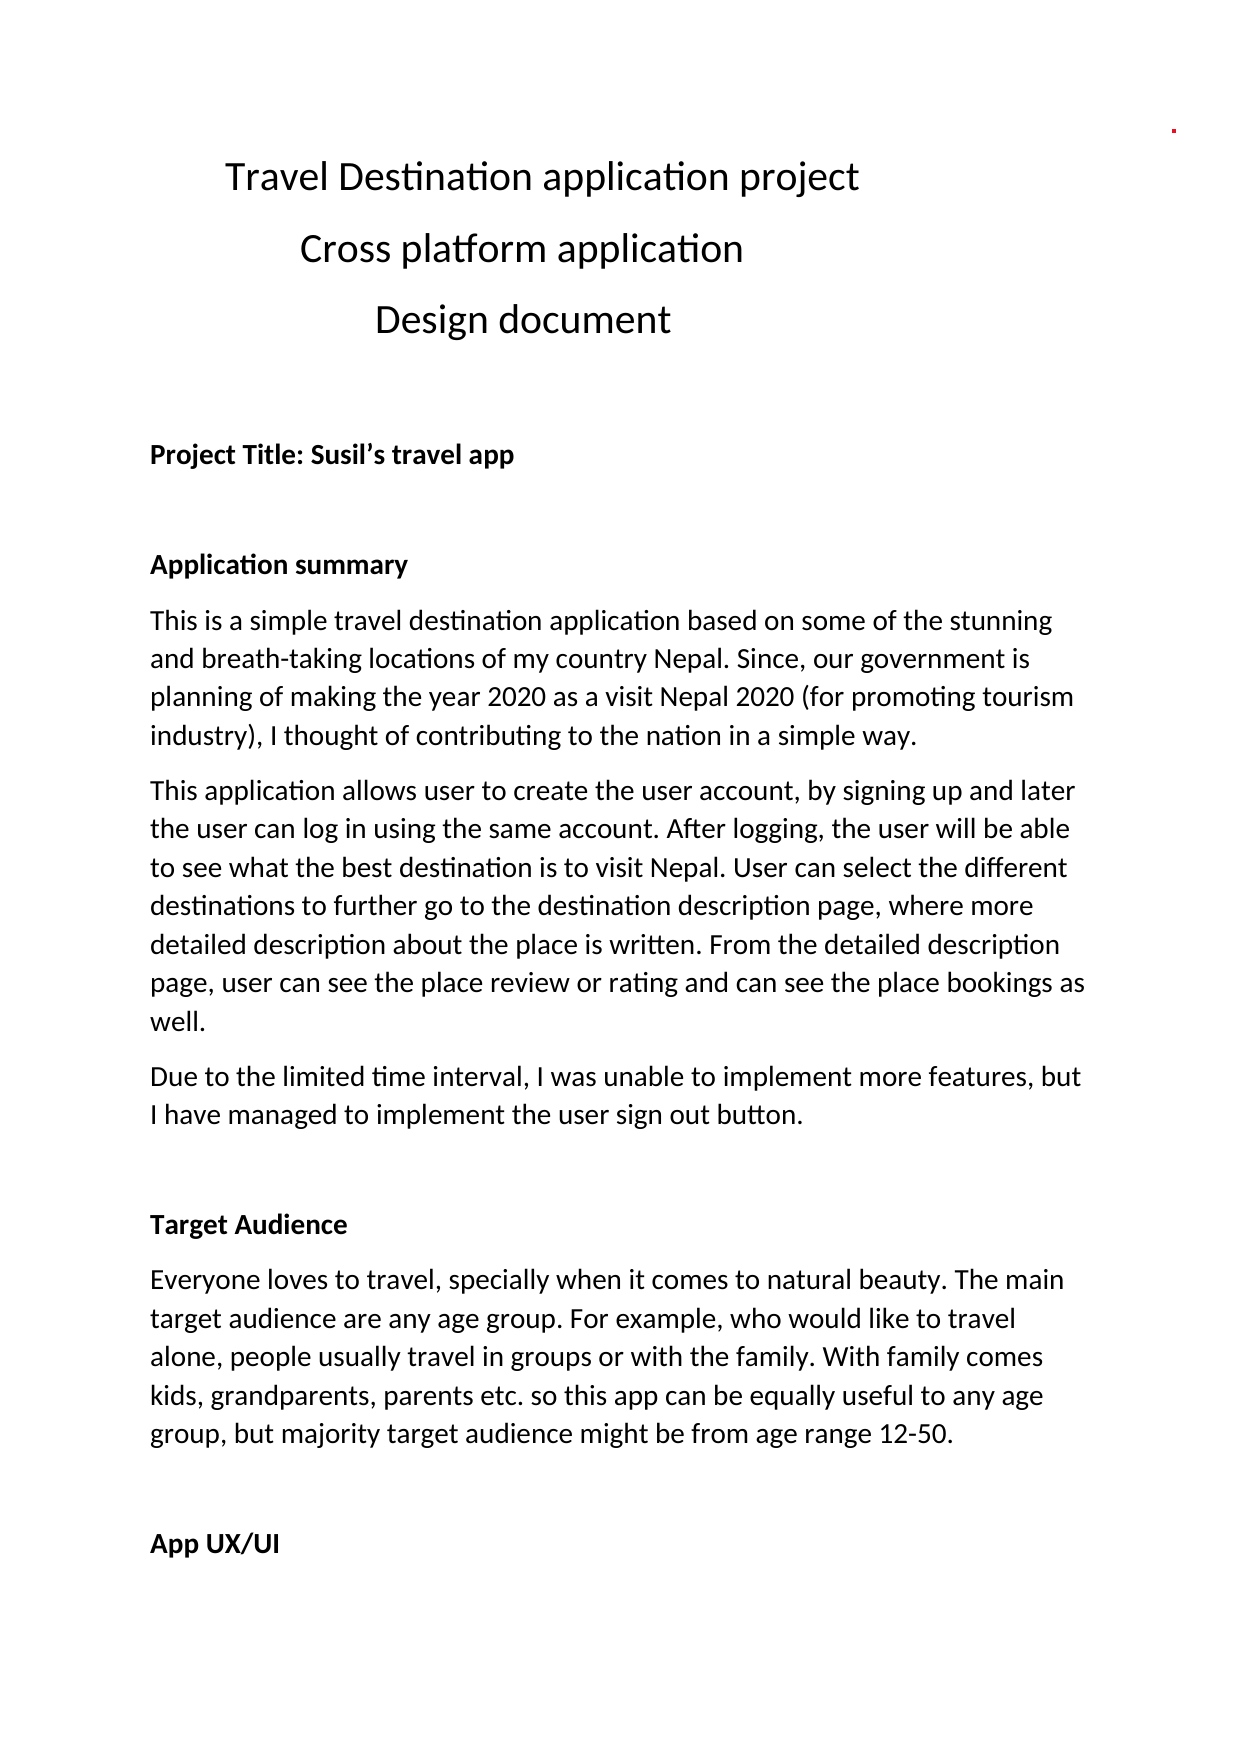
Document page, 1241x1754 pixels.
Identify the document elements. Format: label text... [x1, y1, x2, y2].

text App UX/UI [150, 1525, 1090, 1561]
text This is a simple travel destination application based on some of the stunning and breath-taking locations of my country Nepal. Since, our government is planning of making the year 2020 as a visit Nepal 2020 (for promoting tourism industry), I thought of contributing to the nation in a simple way. [150, 602, 1090, 752]
text Due to the limited time interval, I was unable to implement more features, but I have managed to implement the user sign out button. [150, 1058, 1090, 1132]
text Travel Destination application project [150, 150, 1090, 201]
text Cross platform application [225, 222, 1090, 272]
text Target Audience [150, 1206, 1090, 1242]
text Everyone loves to travel, specially when it comes to natural beauty. The main target audience are any age group. For example, who would like to travel alone, people usually travel in groups or with the family. With family comes kids, grandparents, parents etc. so this app can be equally useful to any age group, but majority target audience might be from age range 12-50. [150, 1261, 1090, 1451]
text Design document [300, 293, 1090, 344]
text Project Title: Susil’s travel app [150, 436, 1090, 472]
text This application allows user to create the user account, by signing up and later the user can log in using the same account. After logging, the user will be able to see what the best destination is to visit Nepal. User can select the different destinations to further go to the destination description page, where more detailed description about the place is written. From the detailed description page, user can see the place review or rating and can see the place bookings as well. [150, 772, 1090, 1038]
text Application summary [150, 546, 1090, 582]
